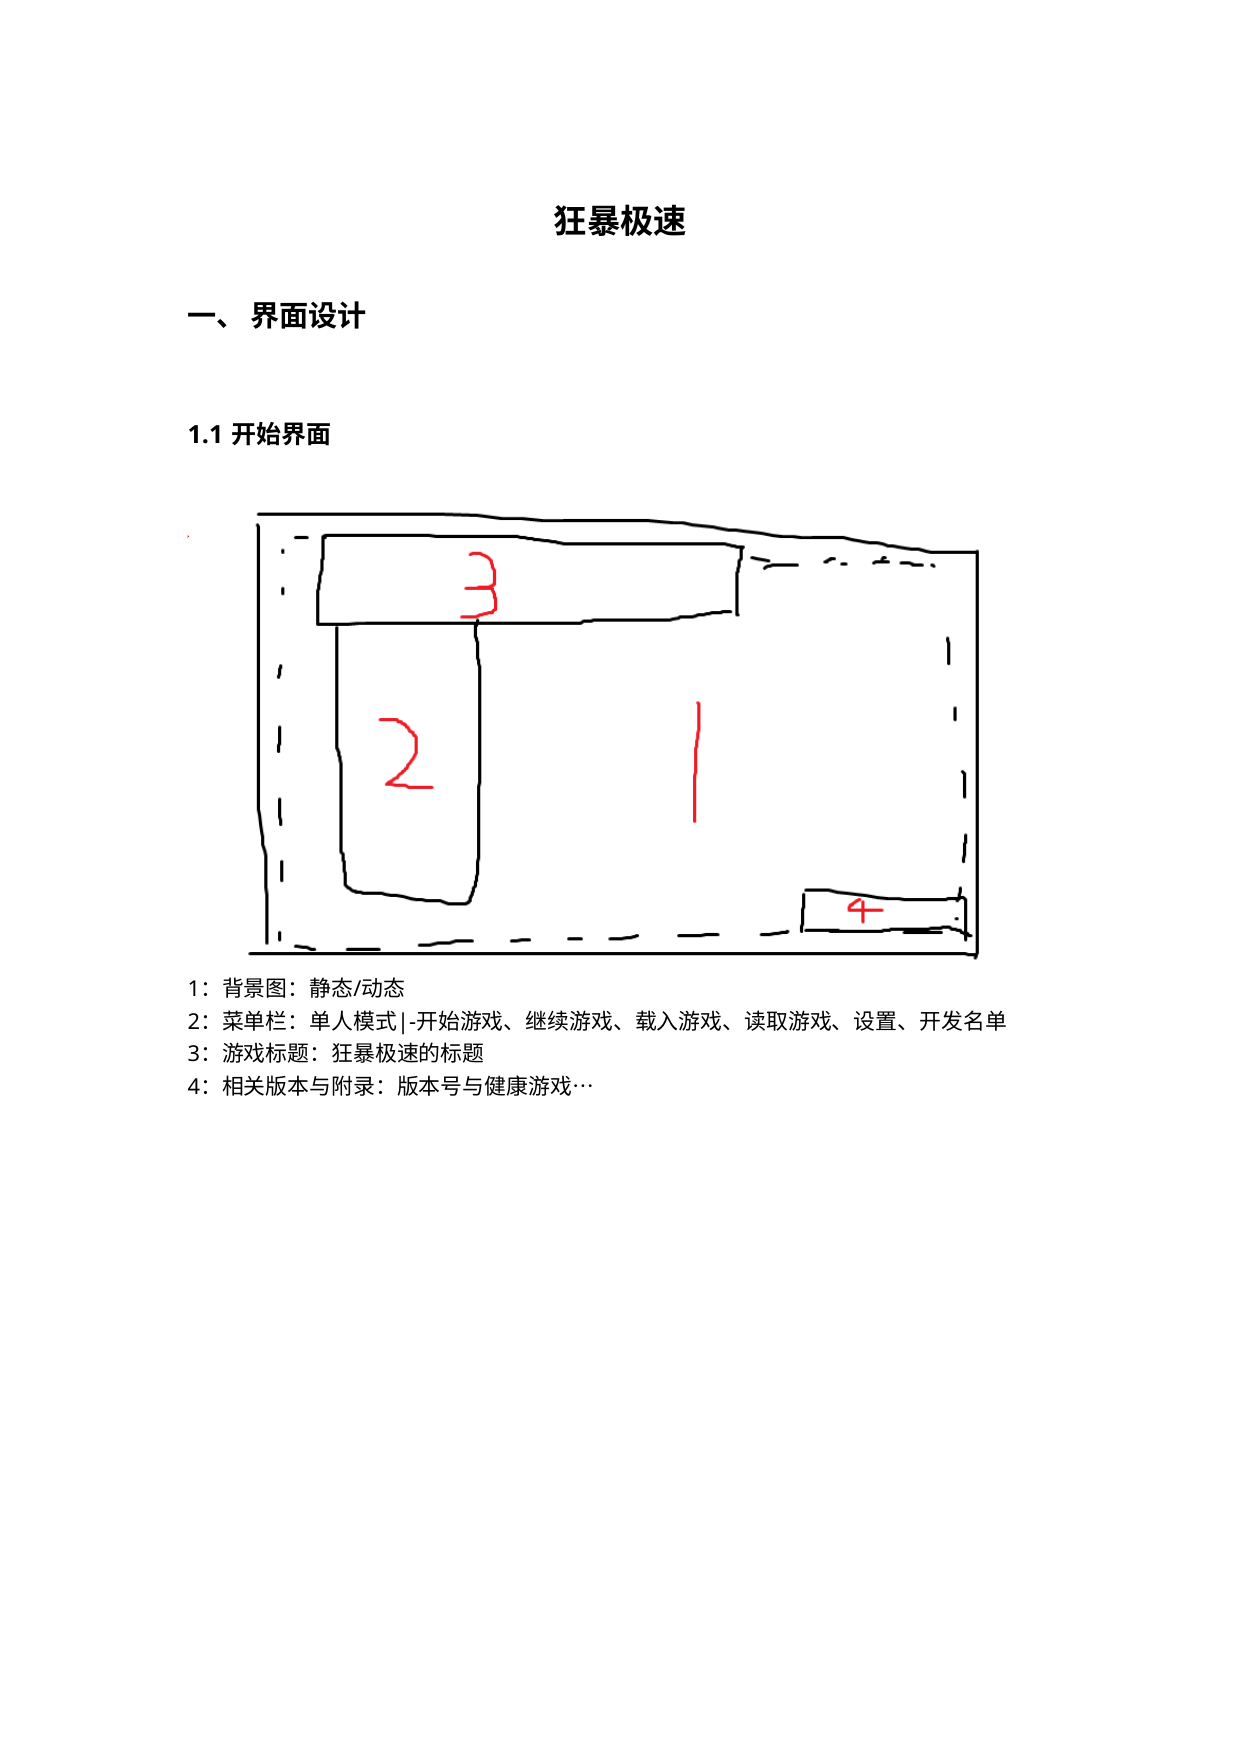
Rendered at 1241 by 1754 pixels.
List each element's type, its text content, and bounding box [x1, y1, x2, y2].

subtitle 开始界面 [187, 400, 1053, 465]
title 狂暴极速 [187, 187, 1053, 252]
text 3：游戏标题：狂暴极速的标题 [187, 1036, 1053, 1068]
text 1：背景图：静态/动态 [187, 971, 1053, 1003]
subtitle 界面设计 [187, 281, 1053, 346]
text 2：菜单栏：单人模式|-开始游戏、继续游戏、载入游戏、读取游戏、设置、开发名单 [187, 1003, 1053, 1036]
picture [187, 483, 1053, 969]
text 4：相关版本与附录：版本号与健康游戏… [187, 1068, 1053, 1101]
